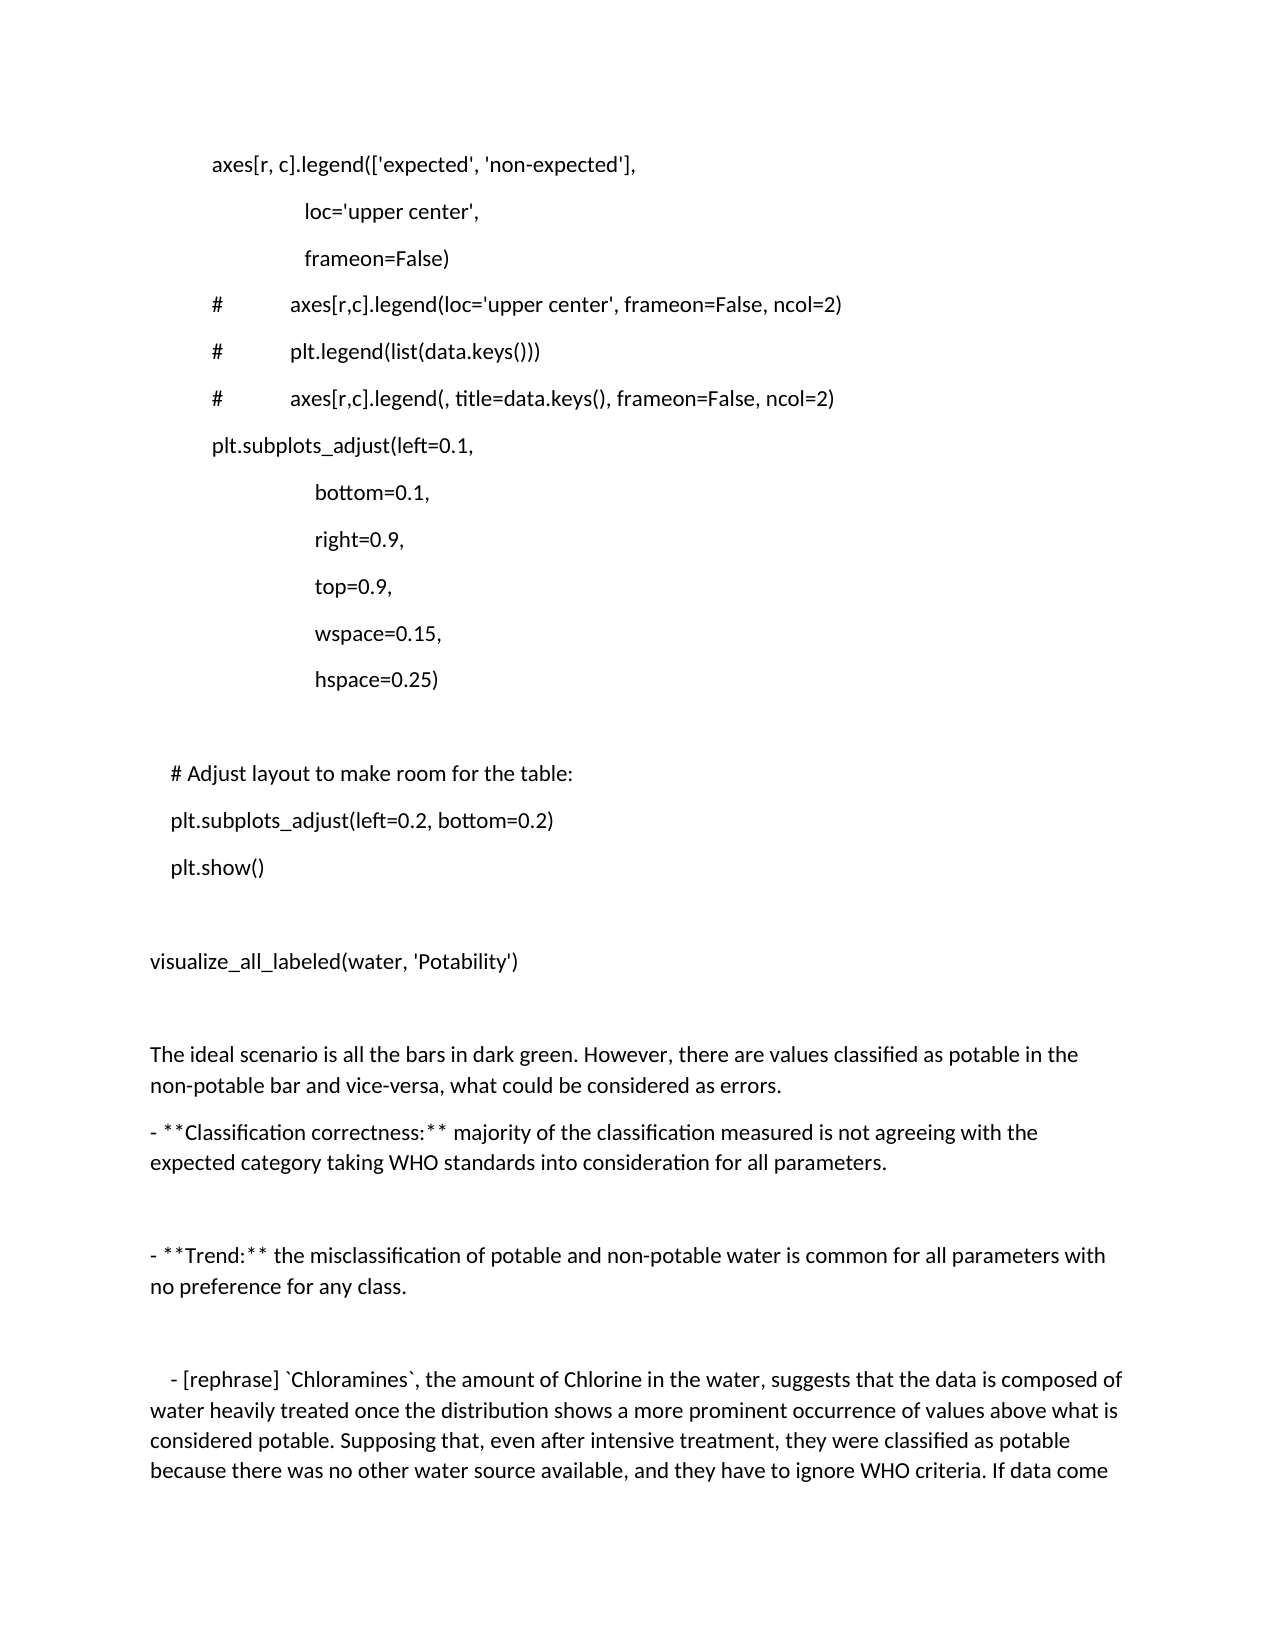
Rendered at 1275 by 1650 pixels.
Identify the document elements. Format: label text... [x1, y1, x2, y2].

text bottom=0.1, [150, 478, 1125, 506]
text hspace=0.25) [150, 666, 1125, 694]
text loc='upper center', [150, 197, 1125, 225]
text # plt.legend(list(data.keys())) [150, 337, 1125, 366]
text visualize_all_labeled(water, 'Potability') [150, 947, 1125, 975]
text frameon=False) [150, 244, 1125, 272]
text axes[r, c].legend(['expected', 'non-expected'], [150, 150, 1125, 178]
text top=0.9, [150, 572, 1125, 600]
text right=0.9, [150, 525, 1125, 553]
text - **Trend:** the misclassification of potable and non-potable water is common for all parameters with no preference for any class. [150, 1242, 1125, 1300]
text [150, 1366, 1125, 1484]
text plt.subplots_adjust(left=0.2, bottom=0.2) [150, 806, 1125, 834]
text The ideal scenario is all the bars in dark green. However, there are values classified as potable in the non-potable bar and vice-versa, what could be considered as errors. [150, 1041, 1125, 1099]
text - **Classification correctness:** majority of the classification measured is not agreeing with the expected category taking WHO standards into consideration for all parameters. [150, 1118, 1125, 1176]
text # axes[r,c].legend(, title=data.keys(), frameon=False, ncol=2) [150, 384, 1125, 412]
text plt.show() [150, 853, 1125, 881]
text # Adjust layout to make room for the table: [150, 759, 1125, 787]
text wspace=0.15, [150, 619, 1125, 647]
text # axes[r,c].legend(loc='upper center', frameon=False, ncol=2) [150, 291, 1125, 319]
text plt.subplots_adjust(left=0.1, [150, 431, 1125, 459]
